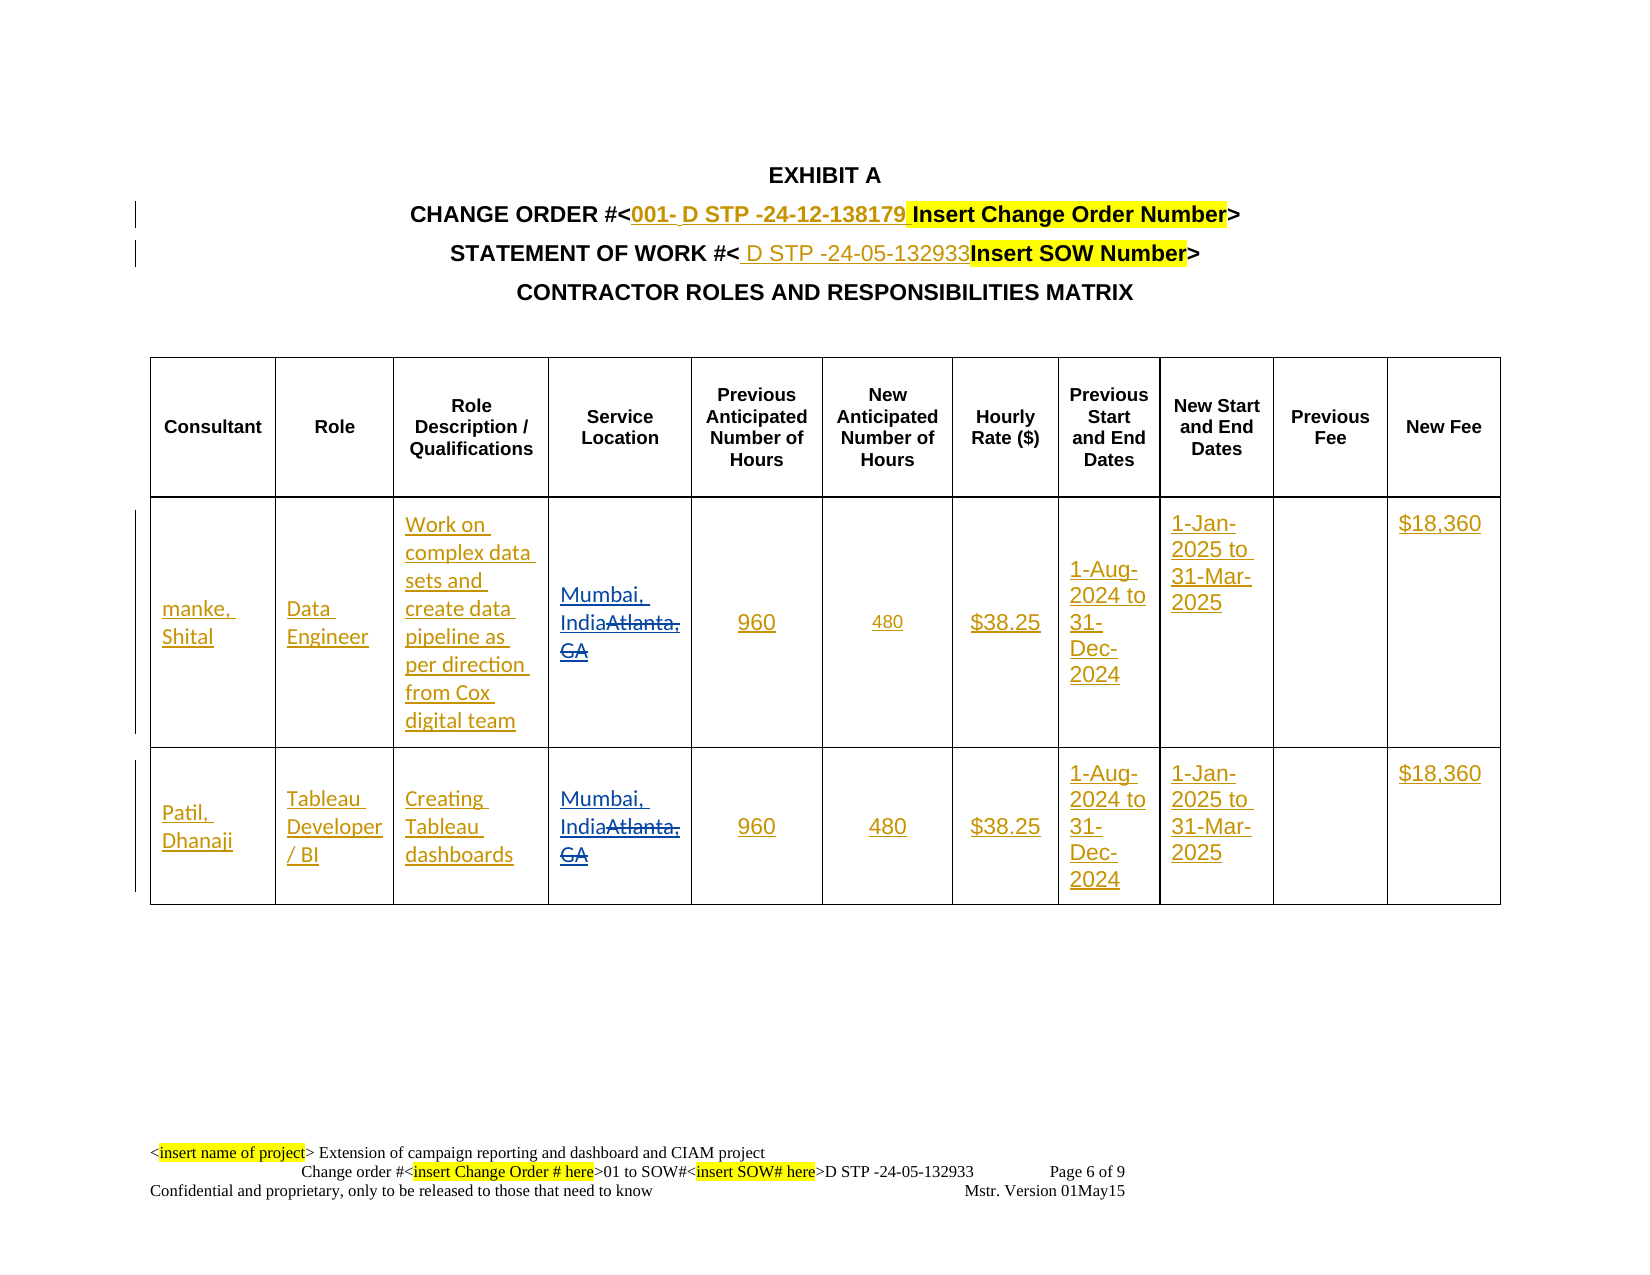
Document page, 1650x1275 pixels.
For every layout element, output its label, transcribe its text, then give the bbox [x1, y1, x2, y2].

table_cell [276, 498, 393, 747]
table_cell [823, 498, 952, 747]
table_cell [953, 748, 1058, 904]
table_header Role Description / Qualifications [394, 358, 548, 496]
text EXHIBIT A [150, 162, 1500, 189]
table_cell [1161, 498, 1273, 747]
table_header Previous Start and End Dates [1059, 358, 1159, 496]
table_cell [151, 748, 275, 904]
table_cell [953, 498, 1058, 747]
table_cell [549, 498, 691, 747]
table_header New Fee [1388, 358, 1500, 496]
text Statement of Work #<Insert SOW Number> [1187, 240, 1500, 267]
table_cell [276, 748, 393, 904]
table_cell [1059, 498, 1159, 747]
table_cell [1388, 498, 1500, 747]
table_cell [1388, 748, 1500, 904]
text CHANGE ORDER #<Insert Change Order Number> [150, 201, 906, 228]
table_header Consultant [151, 358, 275, 496]
table_header New Start and End Dates [1161, 358, 1273, 496]
table_cell [1274, 748, 1387, 904]
table_cell [394, 498, 548, 747]
table_header Previous Fee [1274, 358, 1387, 496]
table_cell [1161, 748, 1273, 904]
table_cell [692, 748, 822, 904]
table_header Hourly Rate ($) [953, 358, 1058, 496]
table_header New Anticipated Number of Hours [823, 358, 952, 496]
table_cell [394, 748, 548, 904]
text contractor roles and responsibilities matrix [150, 279, 1500, 305]
table_header Service Location [549, 358, 691, 496]
table_cell [823, 748, 952, 904]
table_cell [549, 748, 691, 904]
text CHANGE ORDER #<Insert Change Order Number> [1227, 201, 1500, 228]
table_cell [692, 498, 822, 747]
table_cell [1274, 498, 1387, 747]
table_header Role [276, 358, 393, 496]
table_header Previous Anticipated Number of Hours [692, 358, 822, 496]
text Statement of Work #<Insert SOW Number> [150, 240, 970, 267]
table_cell [1059, 748, 1159, 904]
table_cell [151, 498, 275, 747]
